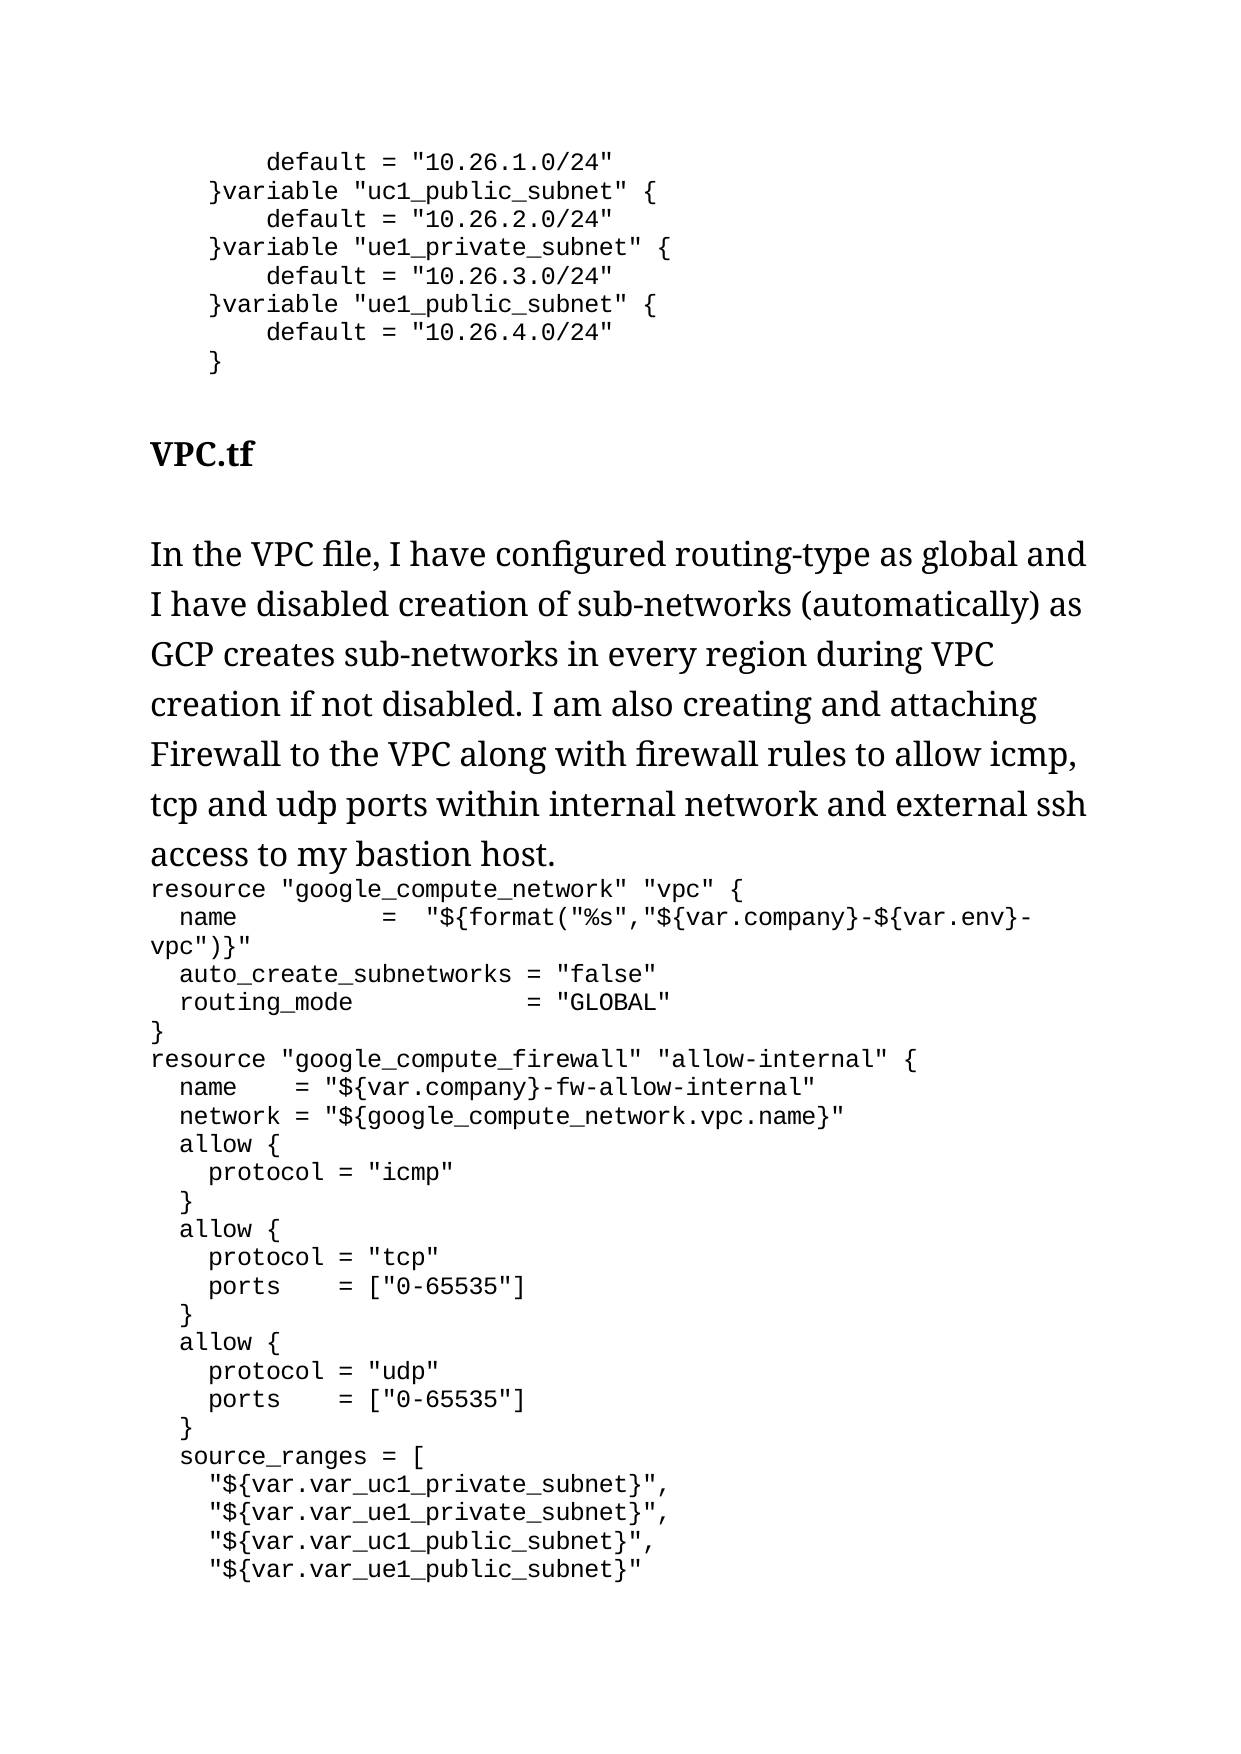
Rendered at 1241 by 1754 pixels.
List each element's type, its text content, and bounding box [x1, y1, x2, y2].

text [150, 877, 1090, 1585]
text VPC.tf [150, 427, 1090, 477]
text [150, 150, 1090, 377]
text In the VPC file, I have configured routing-type as global and I have disabled creation of sub-networks (automatically) as GCP creates sub-networks in every region during VPC creation if not disabled. I am also creating and attaching Firewall to the VPC along with firewall rules to allow icmp, tcp and udp ports within internal network and external ssh access to my bastion host. [150, 527, 1090, 877]
